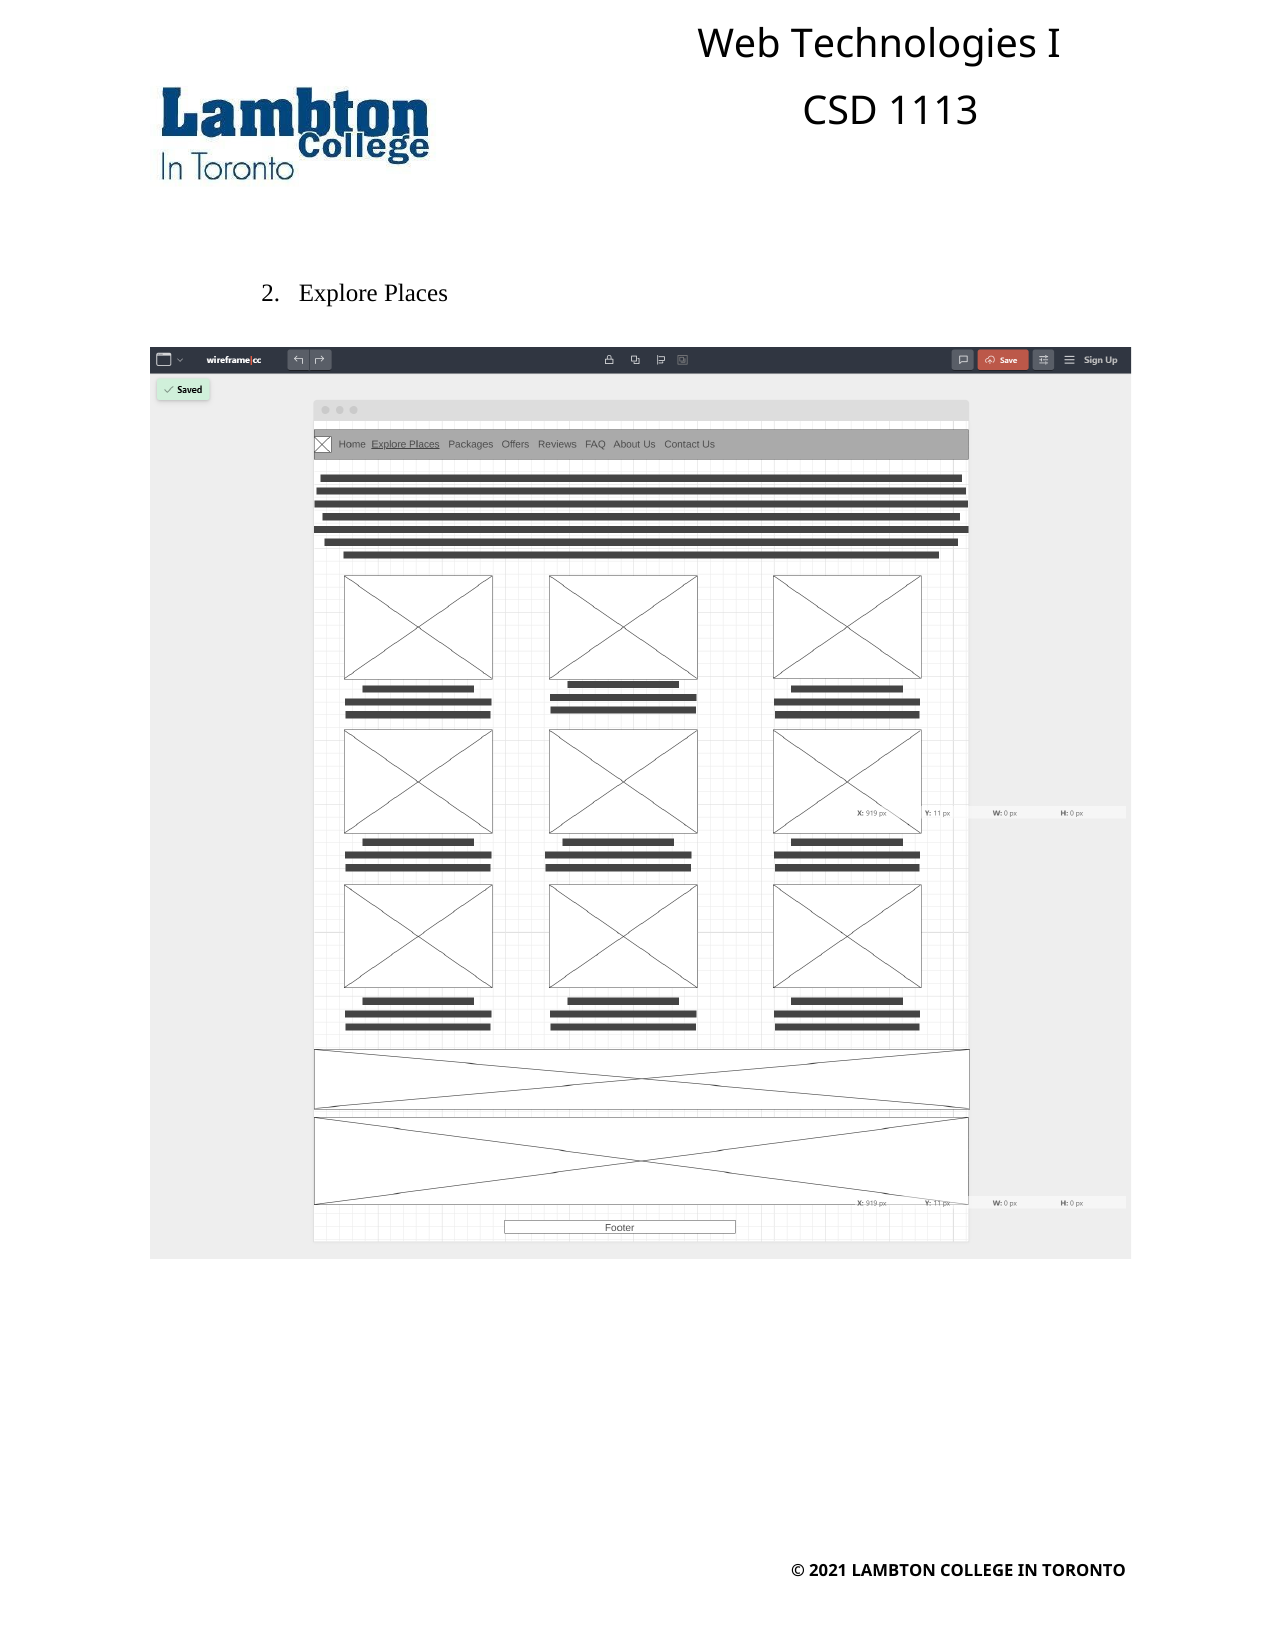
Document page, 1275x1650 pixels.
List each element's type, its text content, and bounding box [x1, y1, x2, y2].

picture [150, 347, 1132, 1259]
list Explore Places [261, 278, 1131, 307]
picture [150, 73, 441, 190]
